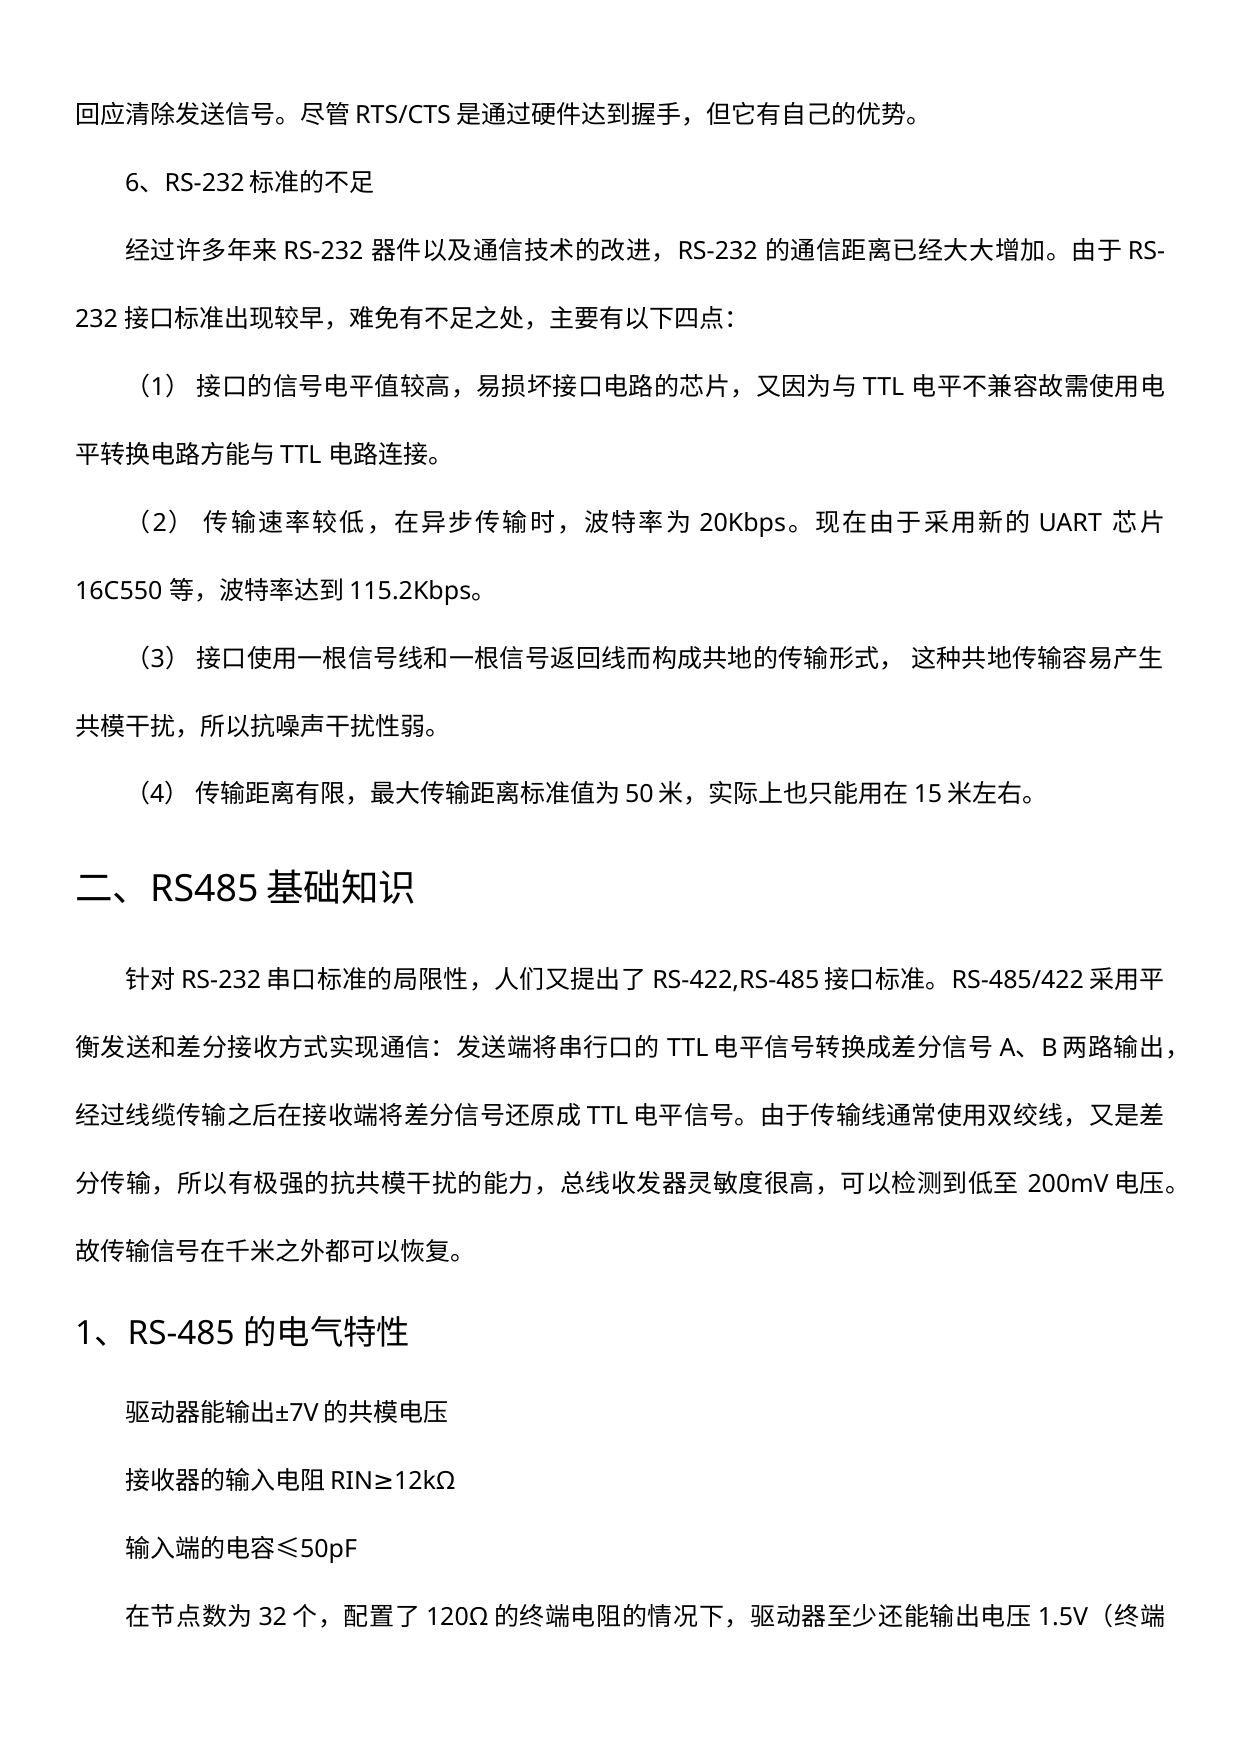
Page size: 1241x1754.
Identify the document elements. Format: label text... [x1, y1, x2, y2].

subtitle 1、RS-485 的电气特性 [75, 1296, 1165, 1364]
subtitle 二、RS485基础知识 [75, 851, 1165, 919]
text （3） 接口使用一根信号线和一根信号返回线而构成共地的传输形式， 这种共地传输容易产生共模干扰，所以抗噪声干扰性弱。 [75, 622, 1165, 758]
text 6、RS-232标准的不足 [75, 147, 1165, 215]
text （4） 传输距离有限，最大传输距离标准值为50米，实际上也只能用在15米左右。 [75, 758, 1165, 826]
text （1） 接口的信号电平值较高，易损坏接口电路的芯片，又因为与TTL 电平不兼容故需使用电平转换电路方能与TTL 电路连接。 [75, 351, 1165, 486]
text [75, 1580, 1165, 1648]
text 针对RS-232串口标准的局限性，人们又提出了RS-422,RS-485接口标准。RS-485/422采用平衡发送和差分接收方式实现通信：发送端将串行口的TTL电平信号转换成差分信号A、B两路输出，经过线缆传输之后在接收端将差分信号还原成TTL电平信号。由于传输线通常使用双绞线，又是差分传输，所以有极强的抗共模干扰的能力，总线收发器灵敏度很高，可以检测到低至200mV电压。故传输信号在千米之外都可以恢复。 [75, 944, 1165, 1283]
text 输入端的电容≤50pF [75, 1512, 1165, 1580]
text 驱动器能输出±7V的共模电压 [75, 1376, 1165, 1444]
text 接收器的输入电阻RIN≥12kΩ [75, 1444, 1165, 1512]
text （2） 传输速率较低，在异步传输时，波特率为20Kbps。现在由于采用新的UART 芯片16C550 等，波特率达到115.2Kbps。 [75, 486, 1165, 622]
text 经过许多年来RS-232 器件以及通信技术的改进，RS-232 的通信距离已经大大增加。由于RS-232 接口标准出现较早，难免有不足之处，主要有以下四点： [75, 215, 1165, 351]
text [75, 79, 1165, 147]
